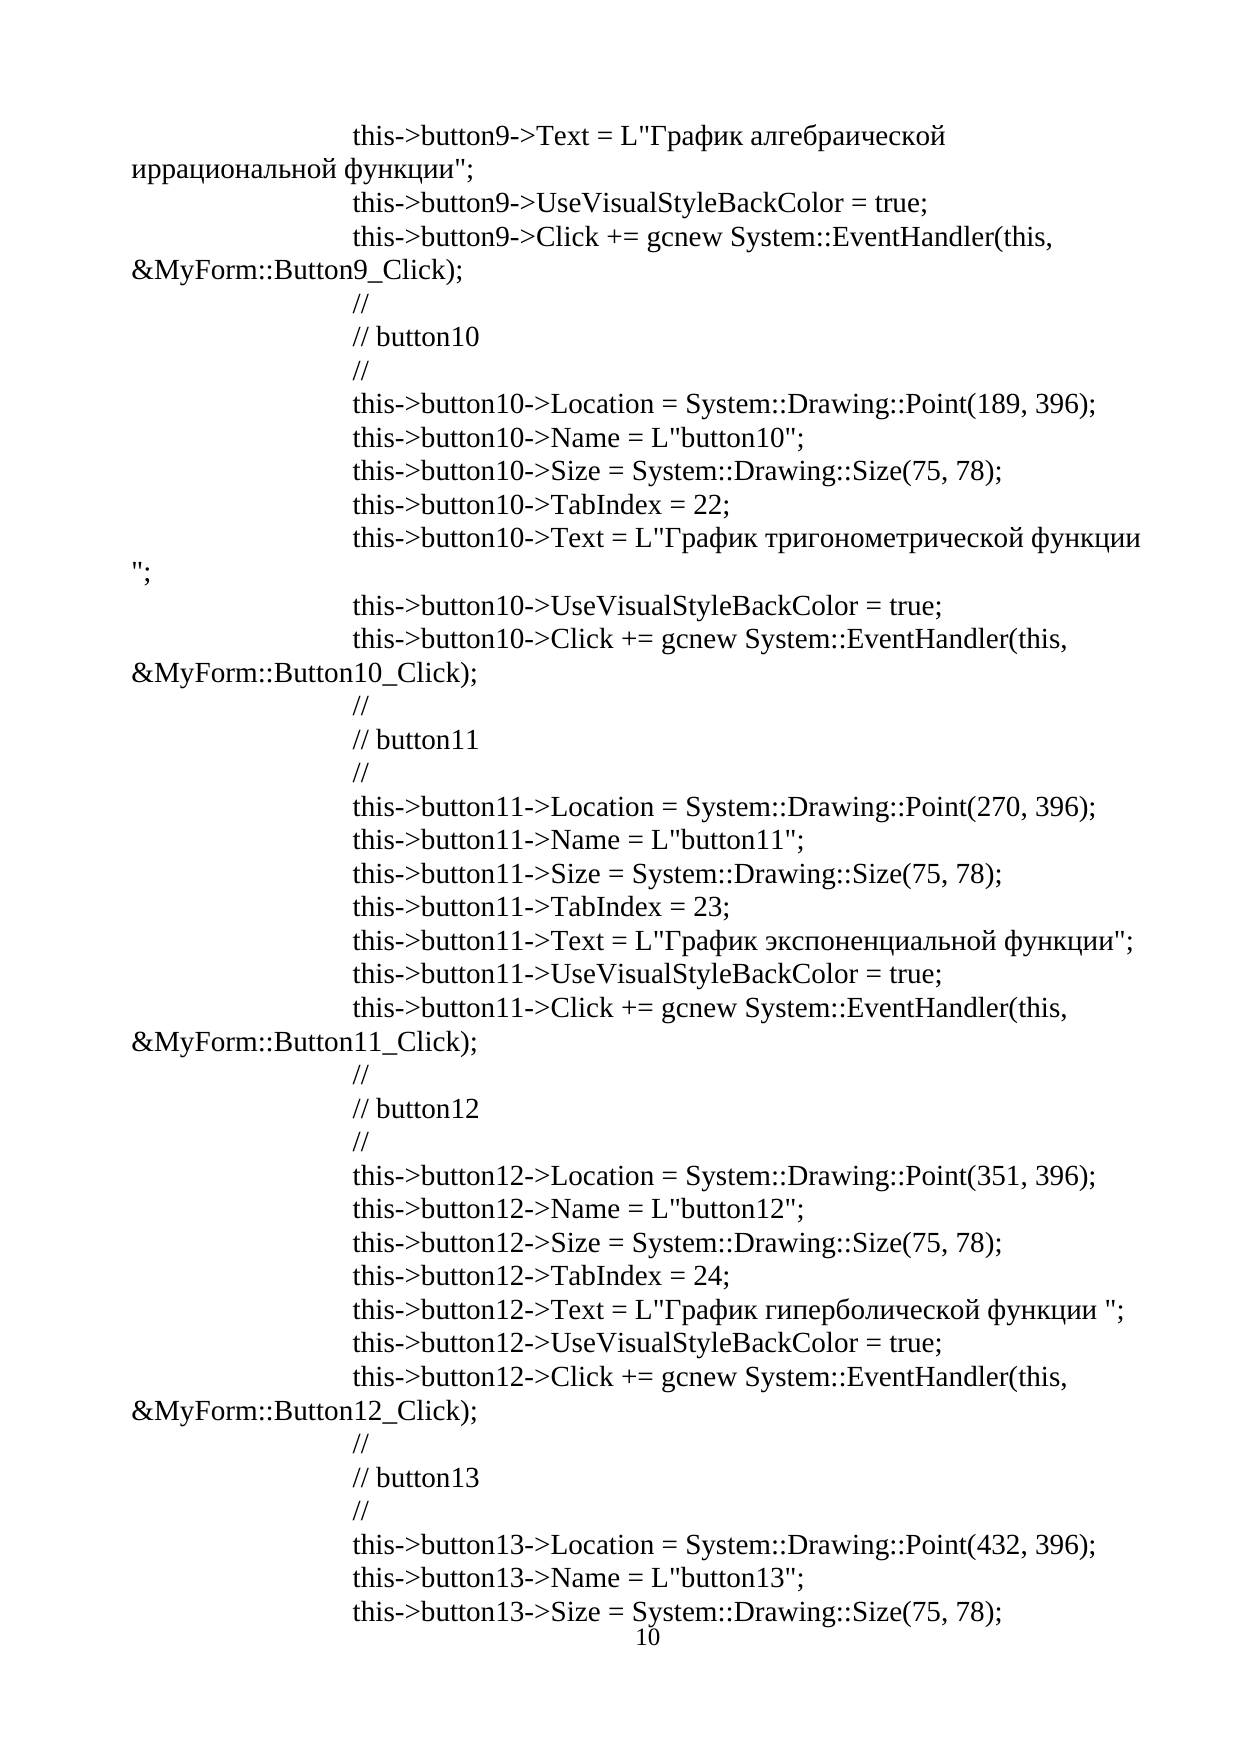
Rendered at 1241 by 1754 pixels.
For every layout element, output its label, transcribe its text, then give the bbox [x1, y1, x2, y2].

text this->button11->UseVisualStyleBackColor = true; [131, 957, 1152, 990]
text this->button12->Size = System::Drawing::Size(75, 78); [131, 1225, 1152, 1258]
text // button12 [131, 1091, 1152, 1124]
text this->button12->TabIndex = 24; [131, 1258, 1152, 1292]
text this->button10->Click += gcnew System::EventHandler(this, &MyForm::Button10_Click); [131, 621, 1152, 688]
text this->button12->Name = L"button12"; [131, 1191, 1152, 1225]
text this->button11->Click += gcnew System::EventHandler(this, &MyForm::Button11_Click); [131, 990, 1152, 1057]
text // [131, 688, 1152, 722]
text this->button10->Location = System::Drawing::Point(189, 396); [131, 386, 1152, 420]
text this->button11->TabIndex = 23; [131, 889, 1152, 923]
text this->button12->Click += gcnew System::EventHandler(this, &MyForm::Button12_Click); [131, 1359, 1152, 1426]
text // [131, 353, 1152, 386]
text // [131, 286, 1152, 319]
text this->button13->Size = System::Drawing::Size(75, 78); [131, 1594, 1152, 1627]
text this->button10->Size = System::Drawing::Size(75, 78); [131, 453, 1152, 487]
text // button13 [131, 1460, 1152, 1493]
text this->button9->UseVisualStyleBackColor = true; [131, 185, 1152, 219]
text this->button10->UseVisualStyleBackColor = true; [131, 588, 1152, 621]
text this->button11->Name = L"button11"; [131, 822, 1152, 856]
text this->button12->Text = L"График гиперболической функции "; [131, 1292, 1152, 1326]
text this->button12->Location = System::Drawing::Point(351, 396); [131, 1158, 1152, 1191]
text // [131, 1057, 1152, 1091]
text // button10 [131, 319, 1152, 353]
text // [131, 1426, 1152, 1460]
text this->button11->Text = L"График экспоненциальной функции"; [131, 923, 1152, 957]
text this->button9->Text = L"График алгебраической иррациональной функции"; [131, 118, 1152, 185]
text this->button11->Location = System::Drawing::Point(270, 396); [131, 789, 1152, 822]
text // [131, 1493, 1152, 1527]
text this->button11->Size = System::Drawing::Size(75, 78); [131, 856, 1152, 889]
text this->button12->UseVisualStyleBackColor = true; [131, 1326, 1152, 1359]
text // button11 [131, 722, 1152, 755]
text // [131, 1124, 1152, 1158]
text // [131, 755, 1152, 789]
text this->button10->TabIndex = 22; [131, 487, 1152, 521]
text this->button13->Name = L"button13"; [131, 1560, 1152, 1594]
text this->button9->Click += gcnew System::EventHandler(this, &MyForm::Button9_Click); [131, 219, 1152, 286]
text this->button10->Name = L"button10"; [131, 420, 1152, 453]
text this->button10->Text = L"График тригонометрической функции "; [131, 521, 1152, 588]
text this->button13->Location = System::Drawing::Point(432, 396); [131, 1527, 1152, 1560]
